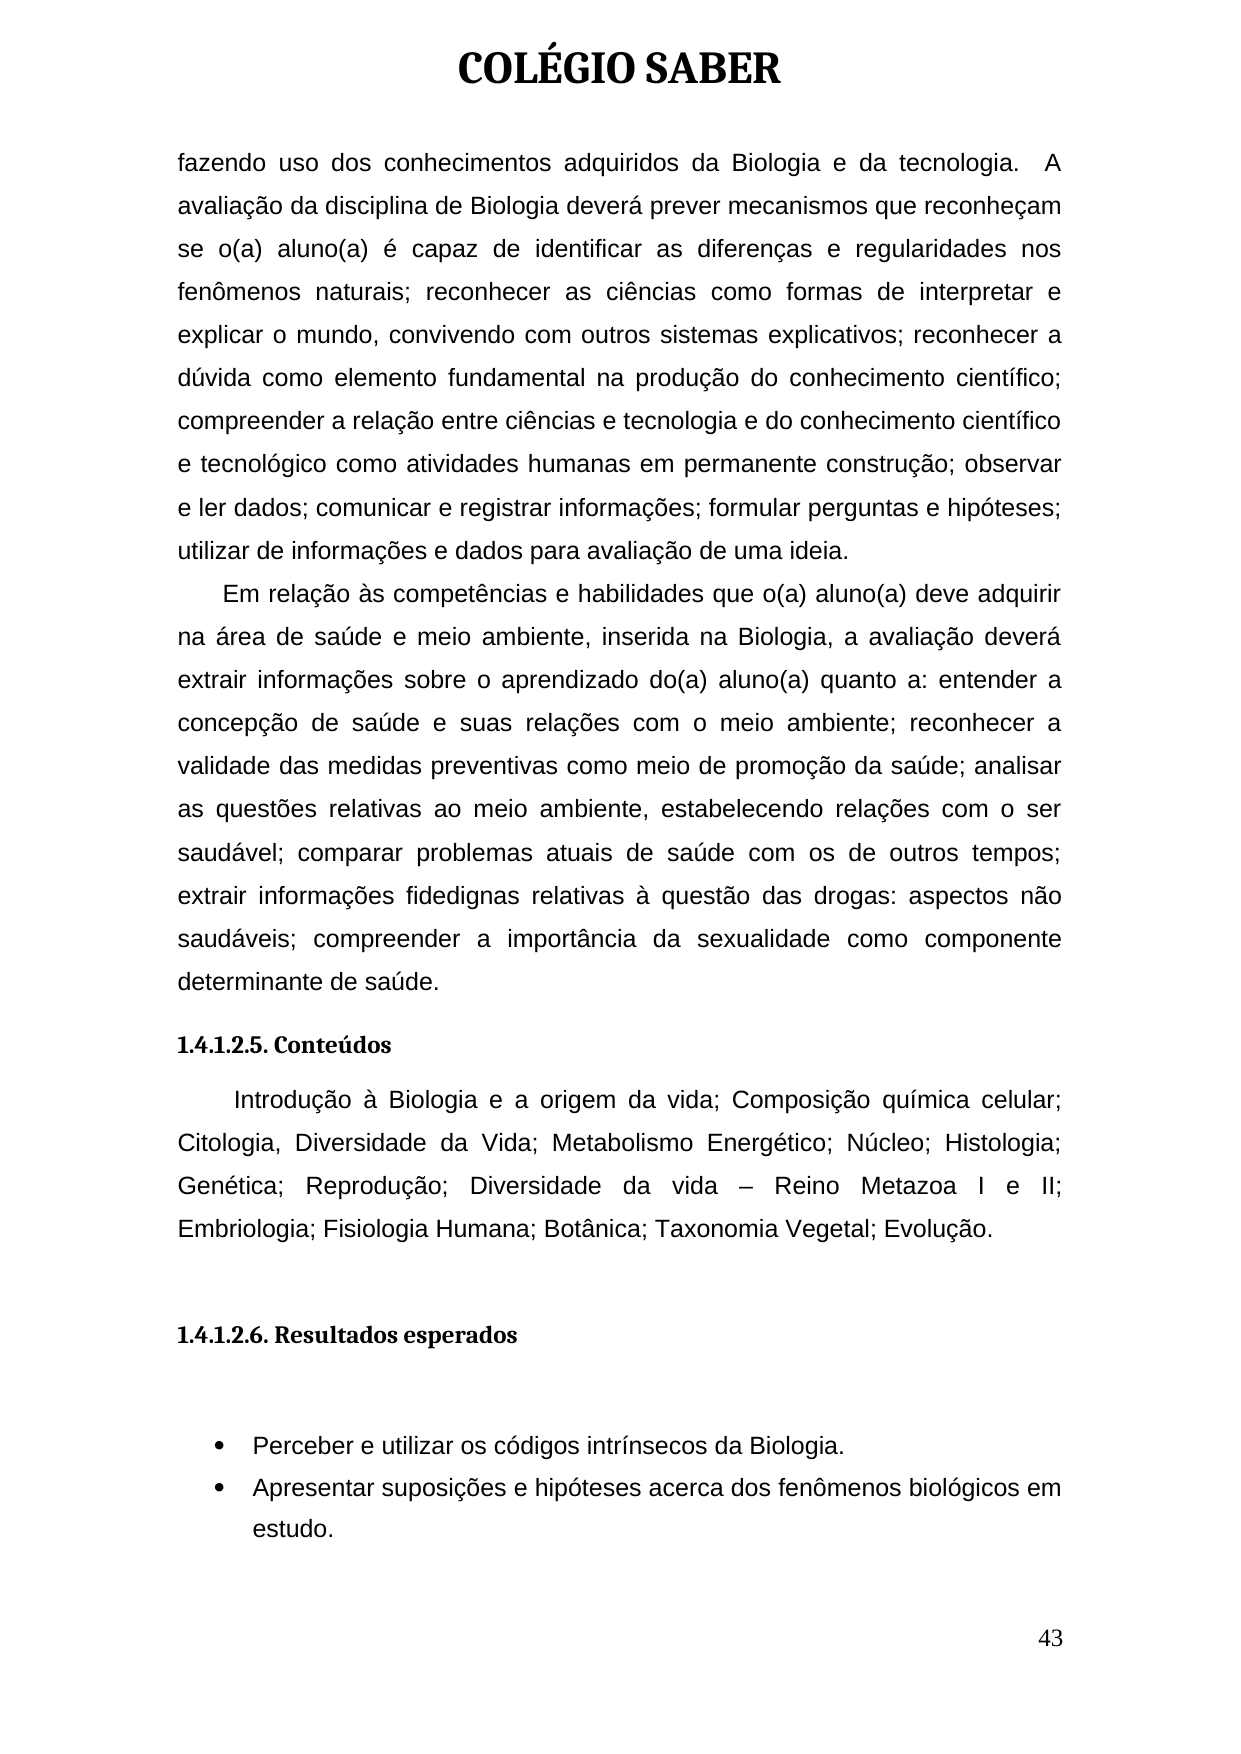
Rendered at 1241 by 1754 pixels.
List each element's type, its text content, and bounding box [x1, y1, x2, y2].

list Perceber e utilizar os códigos intrínsecos da Biologia. [215, 1418, 1063, 1460]
subtitle 1.4.1.2.6. Resultados esperados [177, 1321, 1063, 1350]
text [177, 148, 1063, 564]
list Apresentar suposições e hipóteses acerca dos fenômenos biológicos em estudo. [215, 1460, 1063, 1543]
subtitle 1.4.1.2.5. Conteúdos [177, 1031, 1063, 1060]
text Introdução à Biologia e a origem da vida; Composição química celular; Citologia, Diversidade da Vida; Metabolismo Energético; Núcleo; Histologia; Genética; Reprodução; Diversidade da vida – Reino Metazoa I e II; Embriologia; Fisiologia Humana; Botânica; Taxonomia Vegetal; Evolução. [177, 1085, 1063, 1243]
text Em relação às competências e habilidades que o(a) aluno(a) deve adquirir na área de saúde e meio ambiente, inserida na Biologia, a avaliação deverá extrair informações sobre o aprendizado do(a) aluno(a) quanto a: entender a concepção de saúde e suas relações com o meio ambiente; reconhecer a validade das medidas preventivas como meio de promoção da saúde; analisar as questões relativas ao meio ambiente, estabelecendo relações com o ser saudável; comparar problemas atuais de saúde com os de outros tempos; extrair informações fidedignas relativas à questão das drogas: aspectos não saudáveis; compreender a importância da sexualidade como componente determinante de saúde. [177, 579, 1063, 996]
